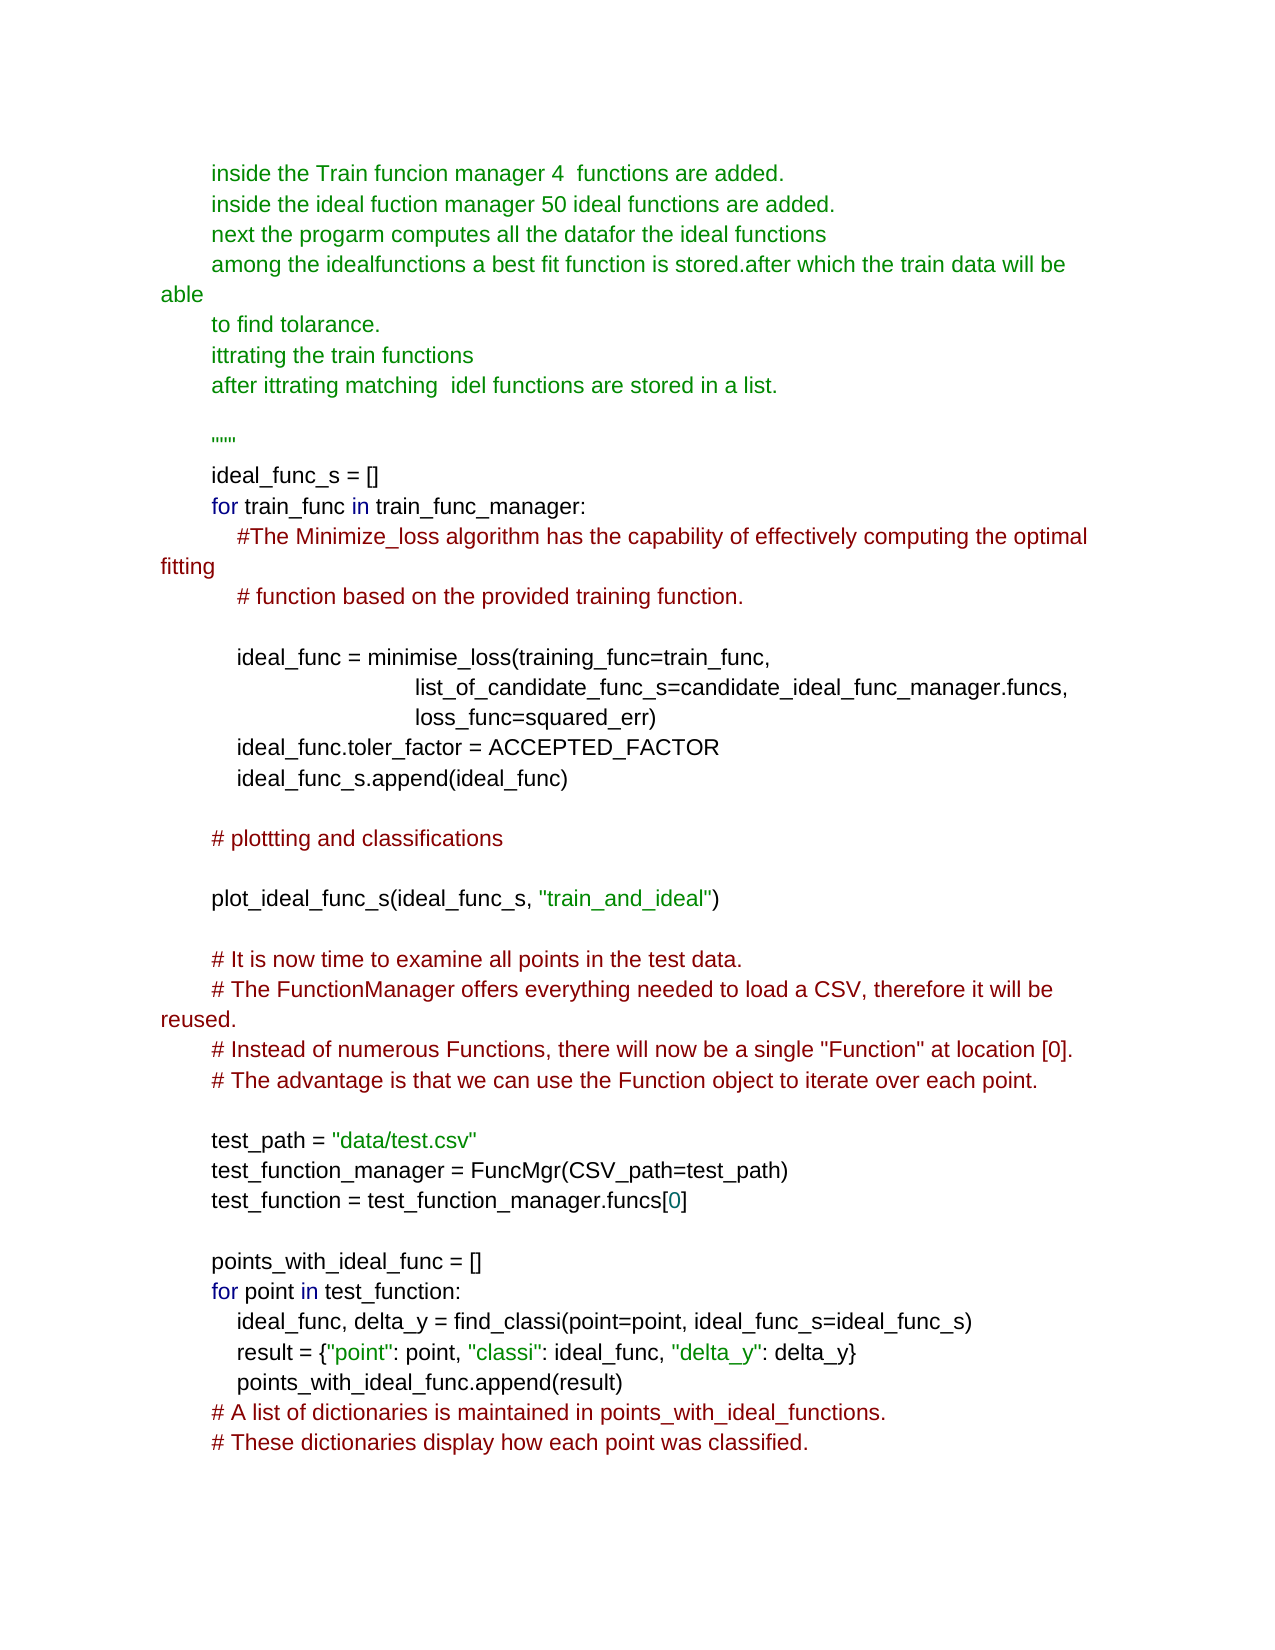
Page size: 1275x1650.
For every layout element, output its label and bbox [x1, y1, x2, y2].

table_header [150, 150, 1125, 1496]
